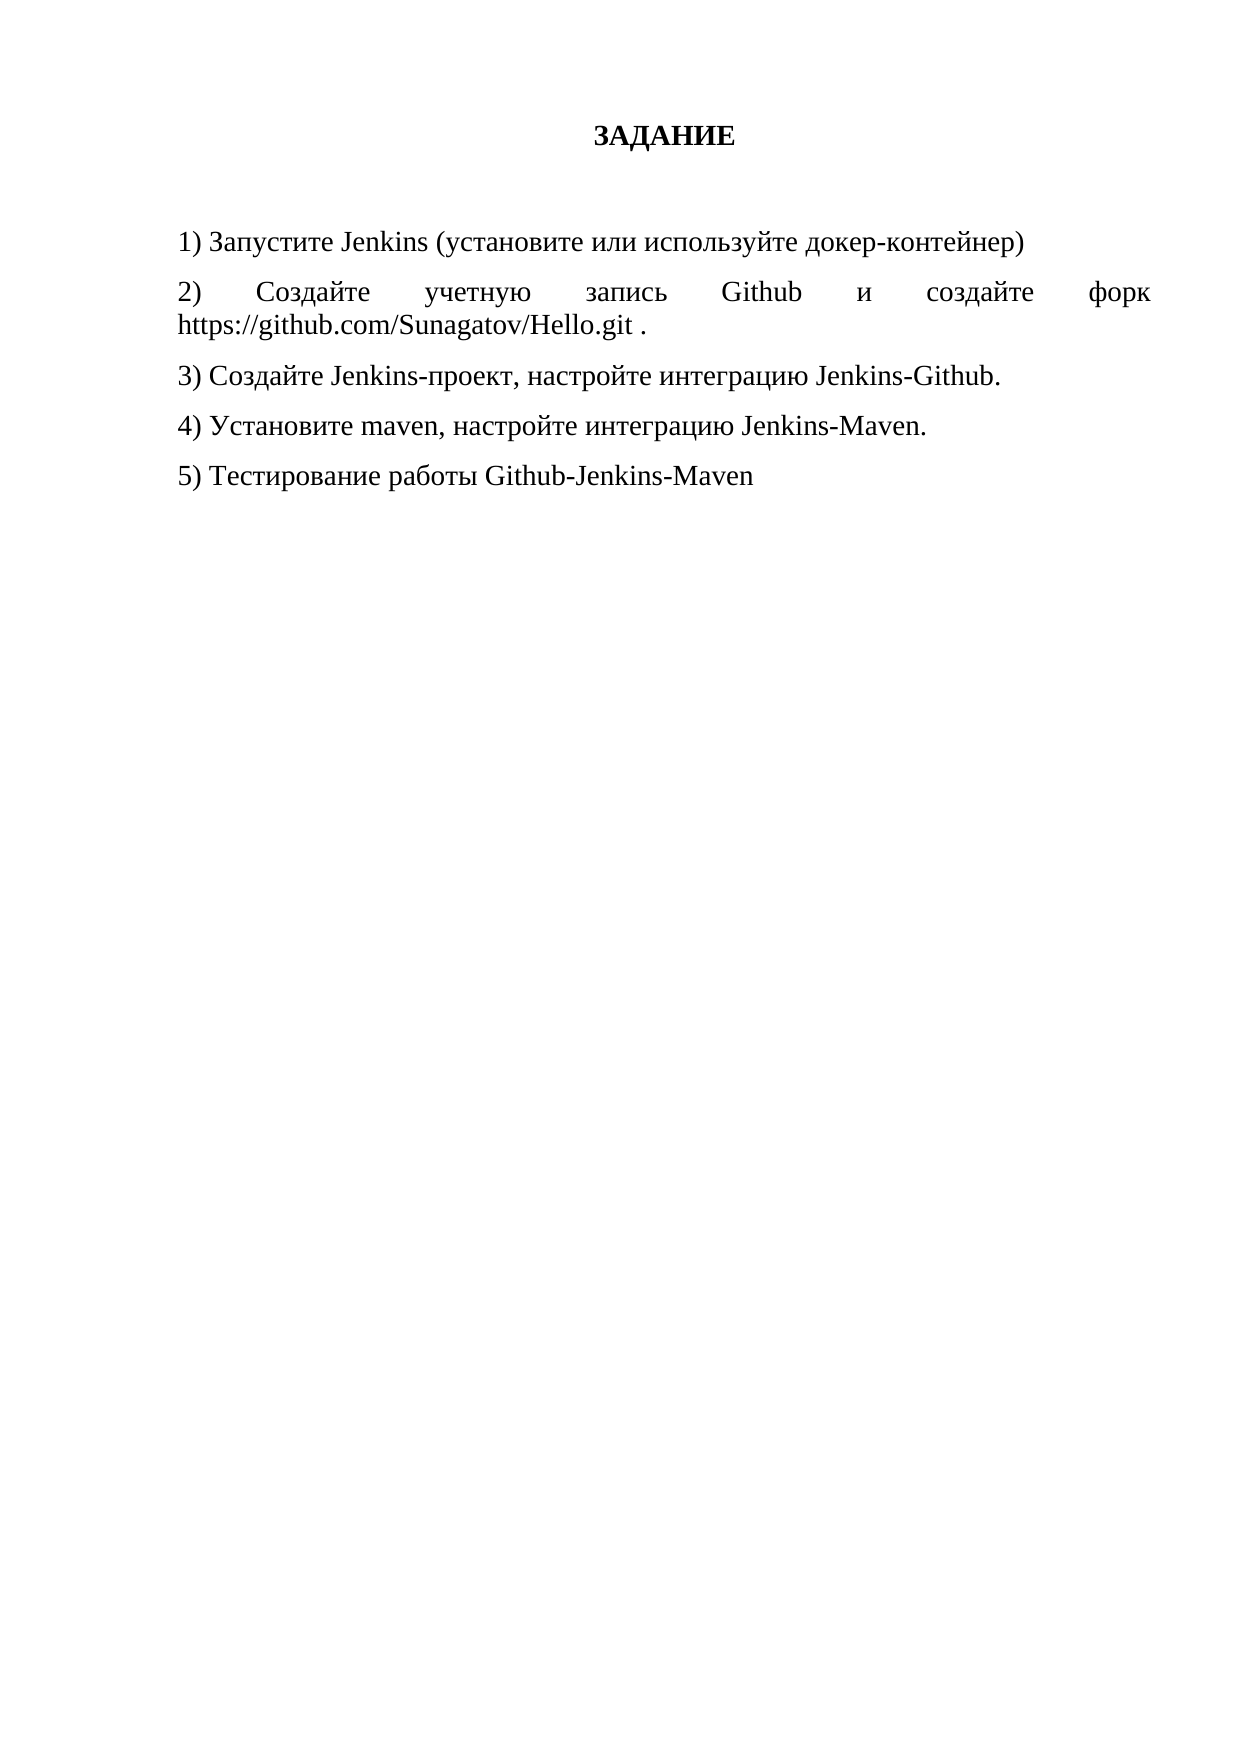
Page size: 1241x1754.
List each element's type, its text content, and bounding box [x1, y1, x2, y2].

text ЗАДАНИЕ [177, 118, 1152, 152]
text 3) Создайте Jenkins-проект, настройте интеграцию Jenkins-Github. [177, 358, 1152, 391]
text 4) Установите maven, настройте интеграцию Jenkins-Maven. [177, 408, 1152, 441]
text 2) Создайте учетную запись Github и создайте форк https://github.com/Sunagatov/Hello.git . [177, 274, 1152, 341]
text 5) Тестирование работы Github-Jenkins-Maven [177, 458, 1152, 492]
text 1) Запустите Jenkins (установите или используйте докер-контейнер) [177, 224, 1152, 257]
